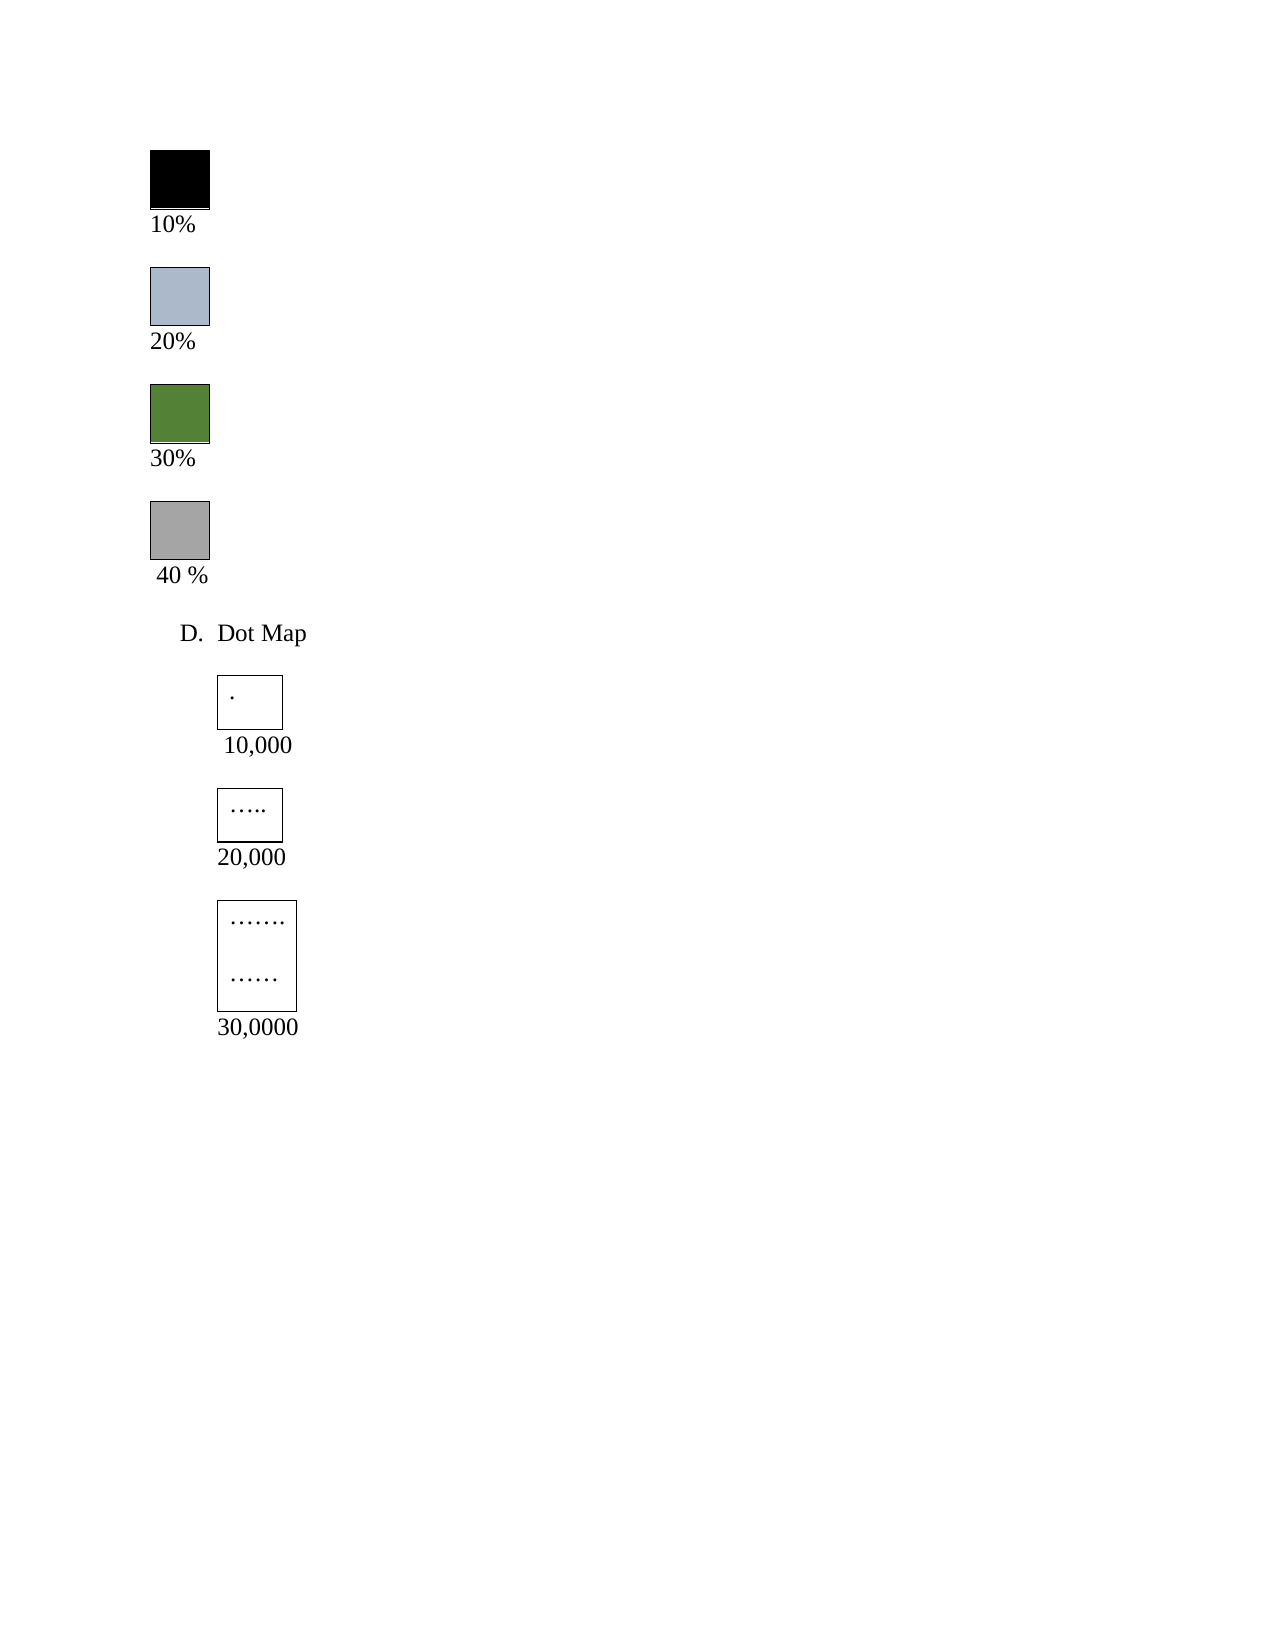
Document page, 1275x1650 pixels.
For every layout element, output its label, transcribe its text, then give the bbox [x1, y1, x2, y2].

text 10% [150, 209, 1125, 238]
table_header [151, 385, 209, 442]
table_header . [218, 676, 282, 729]
table_header [151, 151, 209, 208]
table_header [151, 502, 209, 559]
list 30,0000 [217, 1012, 1125, 1041]
text 30% [150, 443, 1125, 472]
text 20% [150, 326, 1125, 355]
list 20,000 [217, 842, 1125, 871]
list 10,000 [217, 730, 1125, 759]
text 40 % [150, 560, 1125, 589]
table_header ….. [218, 789, 282, 841]
table_header ……. …… [218, 901, 296, 1011]
table_header [151, 268, 209, 325]
list Dot Map [179, 618, 1125, 647]
